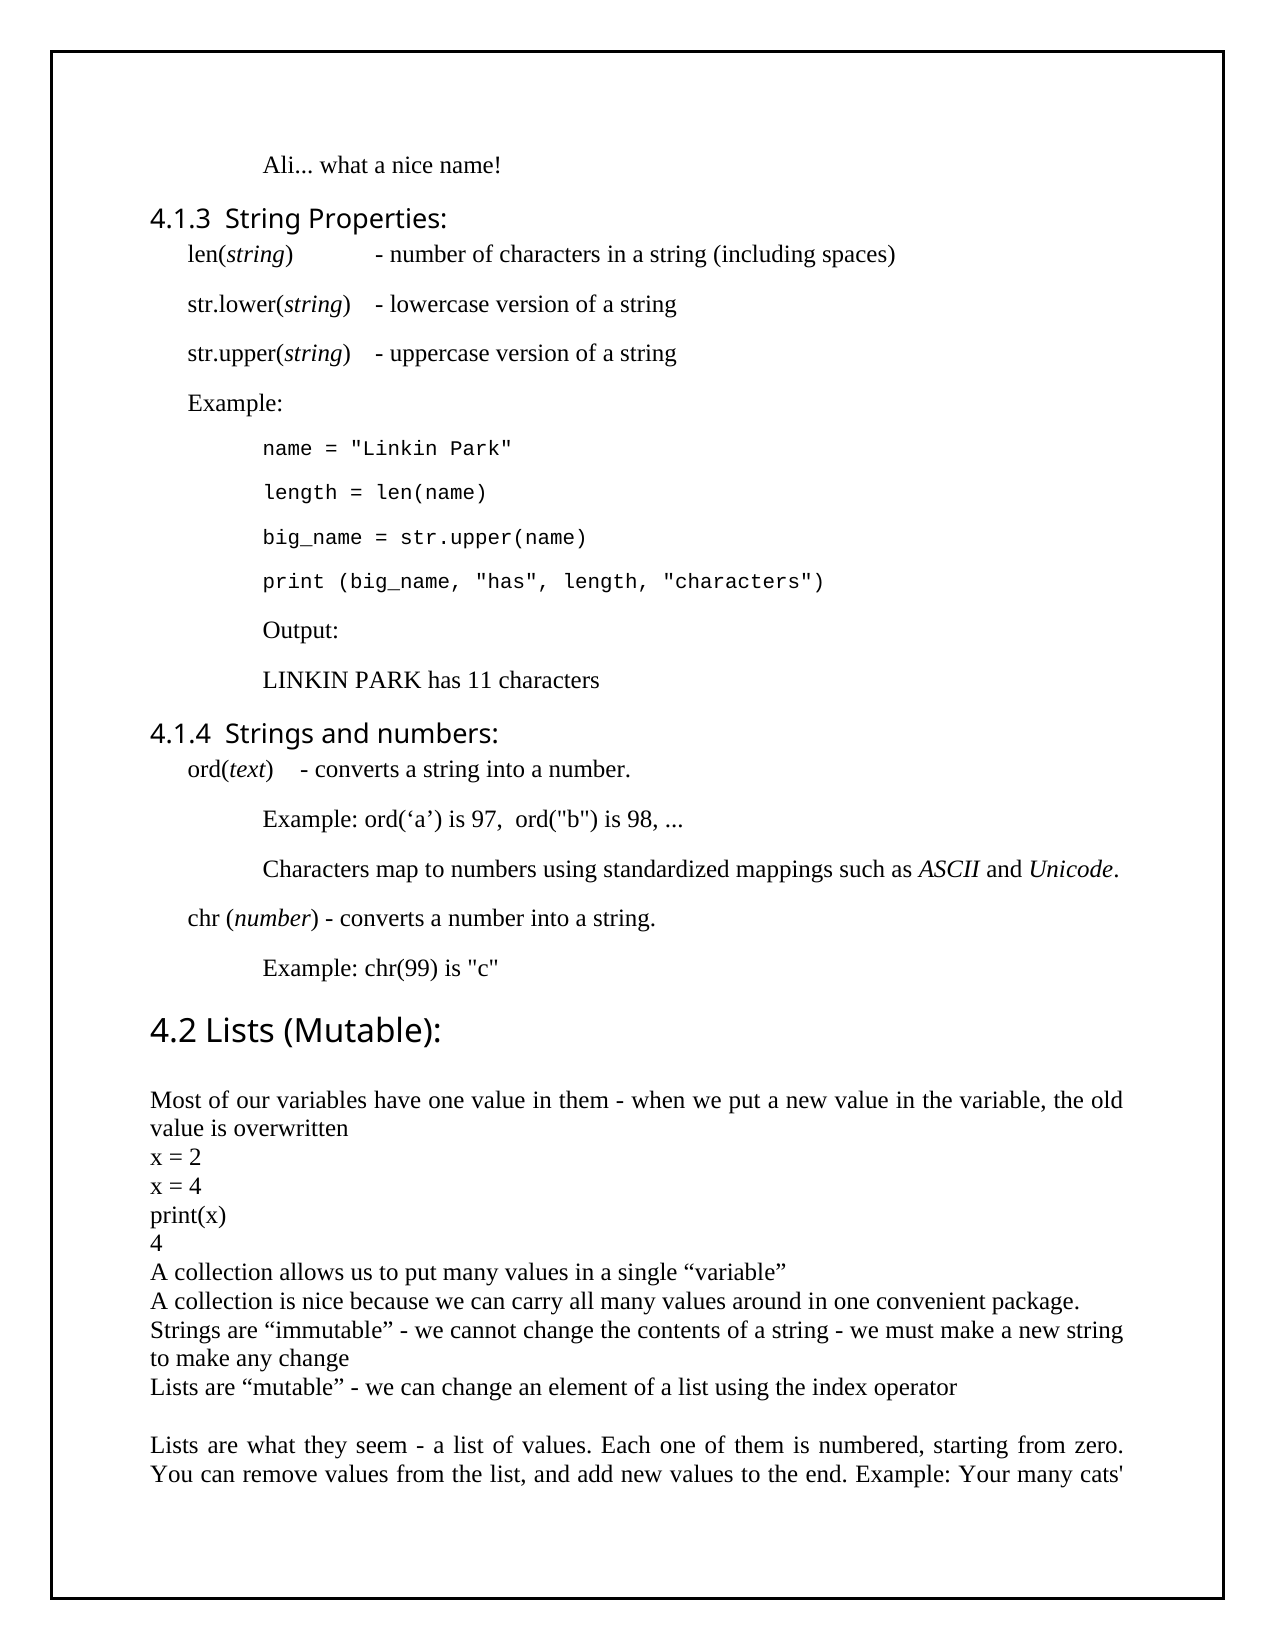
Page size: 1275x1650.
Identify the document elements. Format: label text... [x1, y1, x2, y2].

text Output: [262, 616, 1125, 644]
text len(string) - number of characters in a string (including spaces) [187, 239, 1125, 268]
text A collection is nice because we can carry all many values around in one convenient package. [150, 1286, 1125, 1315]
text Ali... what a nice name! [262, 150, 1125, 179]
text Example: ord(‘a’) is 97, ord("b") is 98, ... [262, 804, 1125, 833]
text chr (number) - converts a number into a string. [187, 903, 1125, 932]
subtitle Strings and numbers: [150, 715, 1125, 752]
text str.lower(string) - lowercase version of a string [187, 289, 1125, 318]
text x = 4 [150, 1171, 1125, 1200]
text length = len(name) [262, 482, 1125, 506]
text A collection allows us to put many values in a single “variable” [150, 1257, 1125, 1286]
text Characters map to numbers using standardized mappings such as ASCII and Unicode. [262, 854, 1125, 882]
text x = 2 [150, 1142, 1125, 1171]
text 4 [150, 1228, 1125, 1257]
text LINKIN PARK has 11 characters [262, 665, 1125, 694]
text big_name = str.upper(name) [262, 527, 1125, 550]
text name = "Linkin Park" [262, 438, 1125, 461]
subtitle Lists (Mutable): [150, 1007, 1125, 1052]
text ord(text) - converts a string into a number. [187, 754, 1125, 783]
text Example: [187, 388, 1125, 417]
text Lists are “mutable” - we can change an element of a list using the index operator [150, 1372, 1125, 1401]
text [150, 1430, 1125, 1488]
text str.upper(string) - uppercase version of a string [187, 338, 1125, 367]
text print (big_name, "has", length, "characters") [262, 571, 1125, 595]
text Example: chr(99) is "c" [262, 953, 1125, 982]
subtitle String Properties: [150, 199, 1125, 236]
text Strings are “immutable” - we cannot change the contents of a string - we must make a new string to make any change [150, 1315, 1125, 1372]
text Most of our variables have one value in them - when we put a new value in the variable, the old value is overwritten [150, 1085, 1125, 1142]
text print(x) [150, 1200, 1125, 1228]
